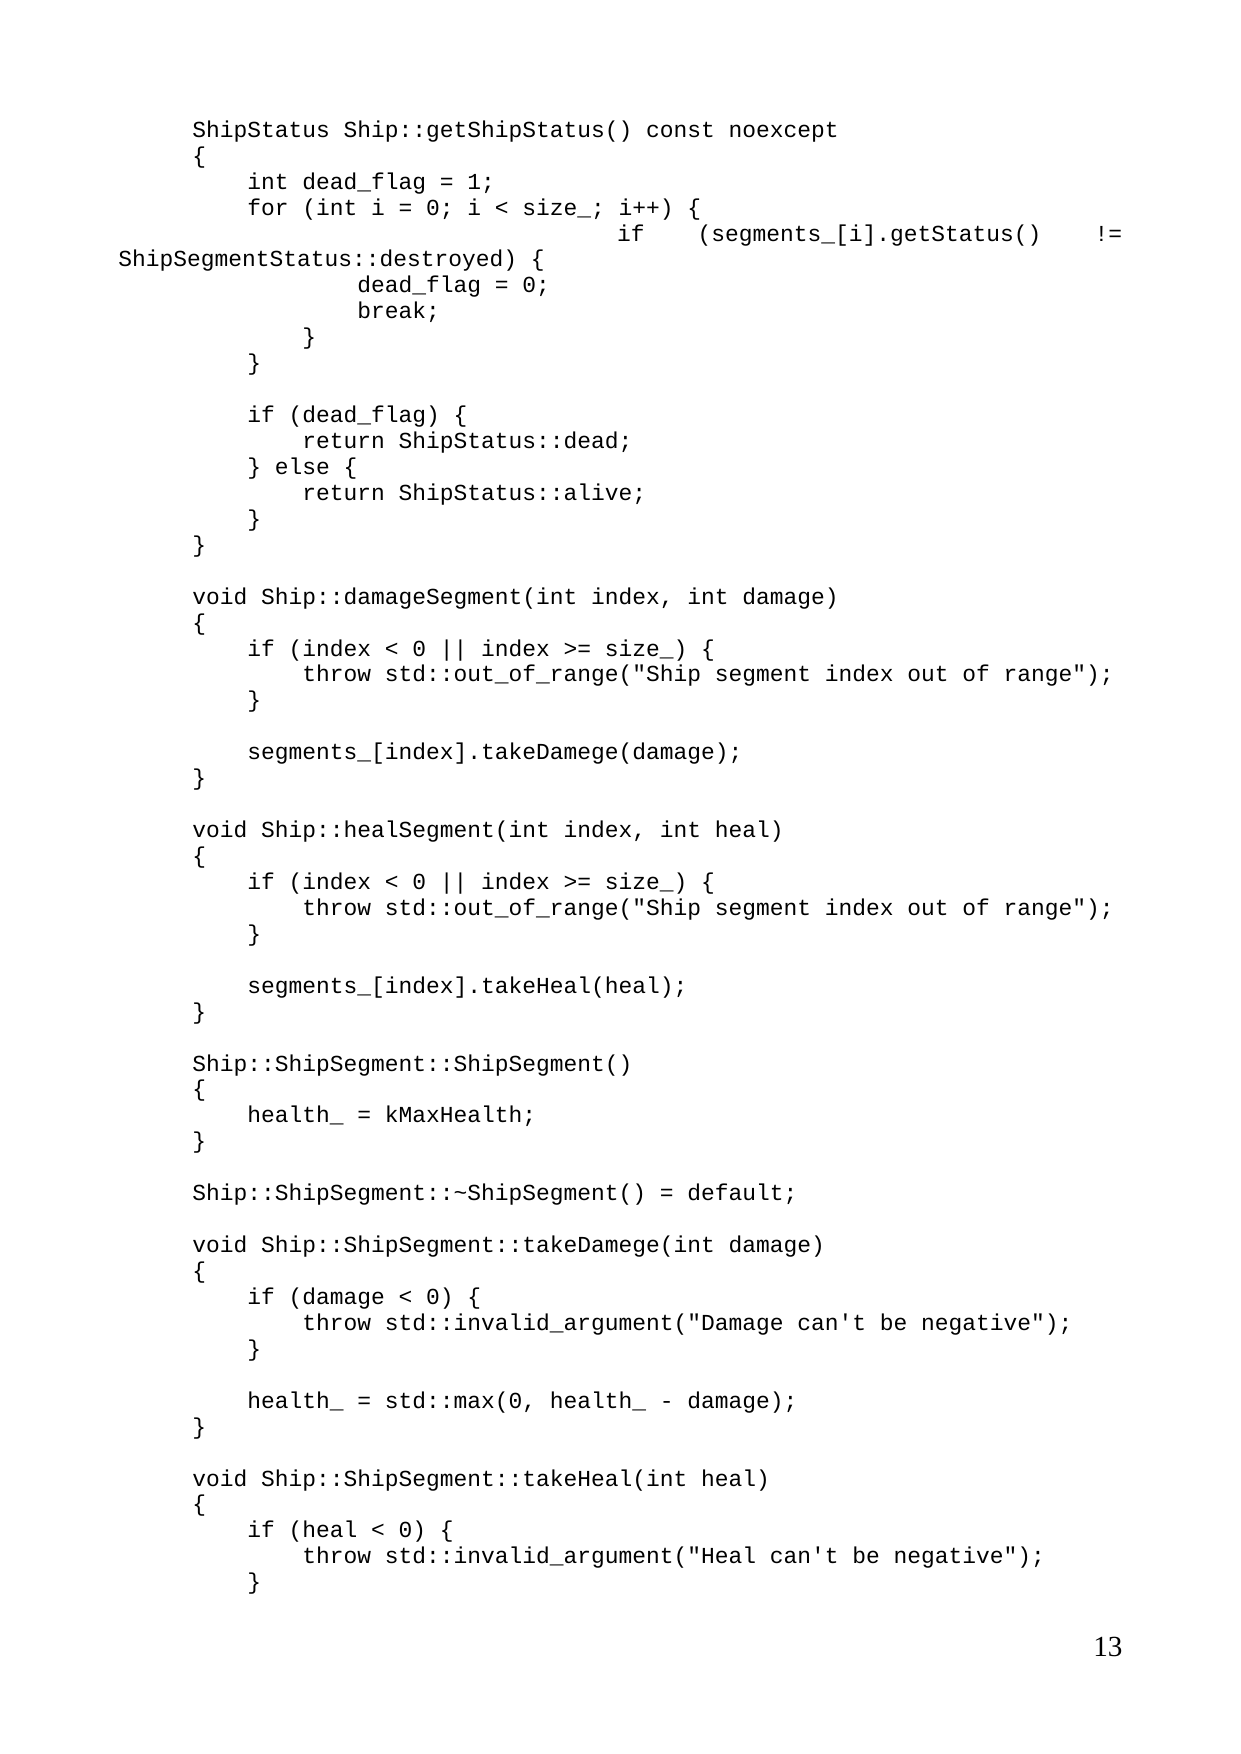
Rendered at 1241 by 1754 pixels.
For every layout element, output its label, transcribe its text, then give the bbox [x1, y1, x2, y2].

text } [118, 533, 1122, 559]
text throw std::out_of_range("Ship segment index out of range"); [118, 663, 1122, 689]
text { [118, 1078, 1122, 1104]
text } [118, 767, 1122, 792]
text } else { [118, 455, 1122, 481]
text Ship::ShipSegment::~ShipSegment() = default; [118, 1182, 1122, 1207]
text } [118, 352, 1122, 377]
text if (heal < 0) { [118, 1519, 1122, 1545]
text if (index < 0 || index >= size_) { [118, 870, 1122, 896]
text health_ = std::max(0, health_ - damage); [118, 1389, 1122, 1415]
text { [118, 1493, 1122, 1519]
text return ShipStatus::alive; [118, 481, 1122, 507]
text { [118, 1259, 1122, 1285]
text throw std::invalid_argument("Heal can't be negative"); [118, 1545, 1122, 1571]
text if (damage < 0) { [118, 1285, 1122, 1311]
text int dead_flag = 1; [118, 170, 1122, 196]
text if (dead_flag) { [118, 403, 1122, 429]
text void Ship::healSegment(int index, int heal) [118, 818, 1122, 844]
text segments_[index].takeDamege(damage); [118, 741, 1122, 767]
text break; [118, 300, 1122, 326]
text for (int i = 0; i < size_; i++) { [118, 196, 1122, 222]
text void Ship::ShipSegment::takeHeal(int heal) [118, 1467, 1122, 1493]
text throw std::invalid_argument("Damage can't be negative"); [118, 1311, 1122, 1337]
text void Ship::ShipSegment::takeDamege(int damage) [118, 1233, 1122, 1259]
text ShipStatus Ship::getShipStatus() const noexcept [118, 118, 1122, 144]
text } [118, 922, 1122, 948]
text return ShipStatus::dead; [118, 429, 1122, 455]
text segments_[index].takeHeal(heal); [118, 974, 1122, 1000]
text if (segments_[i].getStatus() != ShipSegmentStatus::destroyed) { [118, 222, 1122, 274]
text { [118, 611, 1122, 637]
text } [118, 689, 1122, 715]
text } [118, 1130, 1122, 1156]
text dead_flag = 0; [118, 274, 1122, 300]
text if (index < 0 || index >= size_) { [118, 637, 1122, 663]
text Ship::ShipSegment::ShipSegment() [118, 1052, 1122, 1078]
text } [118, 1571, 1122, 1597]
text void Ship::damageSegment(int index, int damage) [118, 585, 1122, 611]
text } [118, 1337, 1122, 1363]
text } [118, 507, 1122, 533]
text } [118, 1000, 1122, 1026]
text } [118, 326, 1122, 352]
text } [118, 1415, 1122, 1441]
text { [118, 844, 1122, 870]
text throw std::out_of_range("Ship segment index out of range"); [118, 896, 1122, 922]
text health_ = kMaxHealth; [118, 1104, 1122, 1130]
text { [118, 144, 1122, 170]
